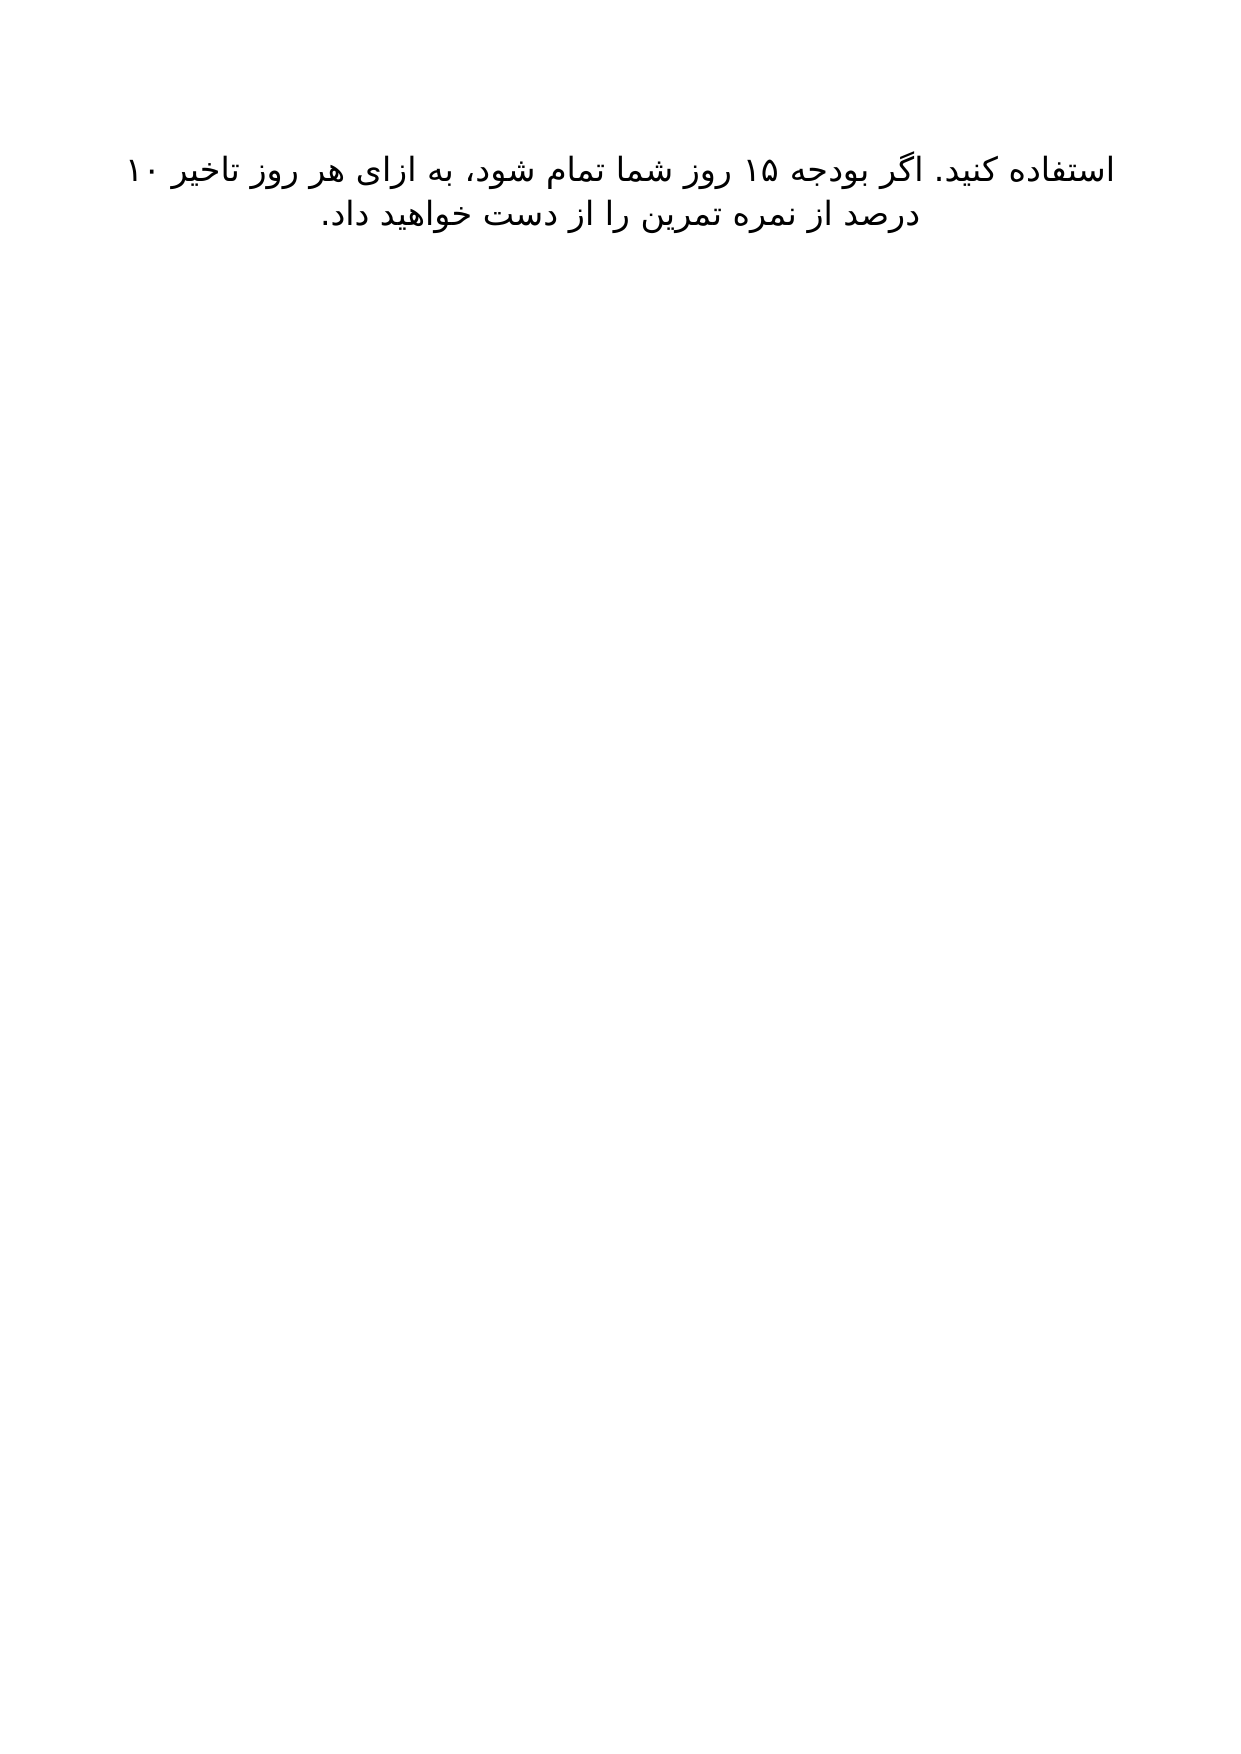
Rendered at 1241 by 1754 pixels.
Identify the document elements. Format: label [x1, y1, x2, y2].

text [106, 150, 1134, 233]
